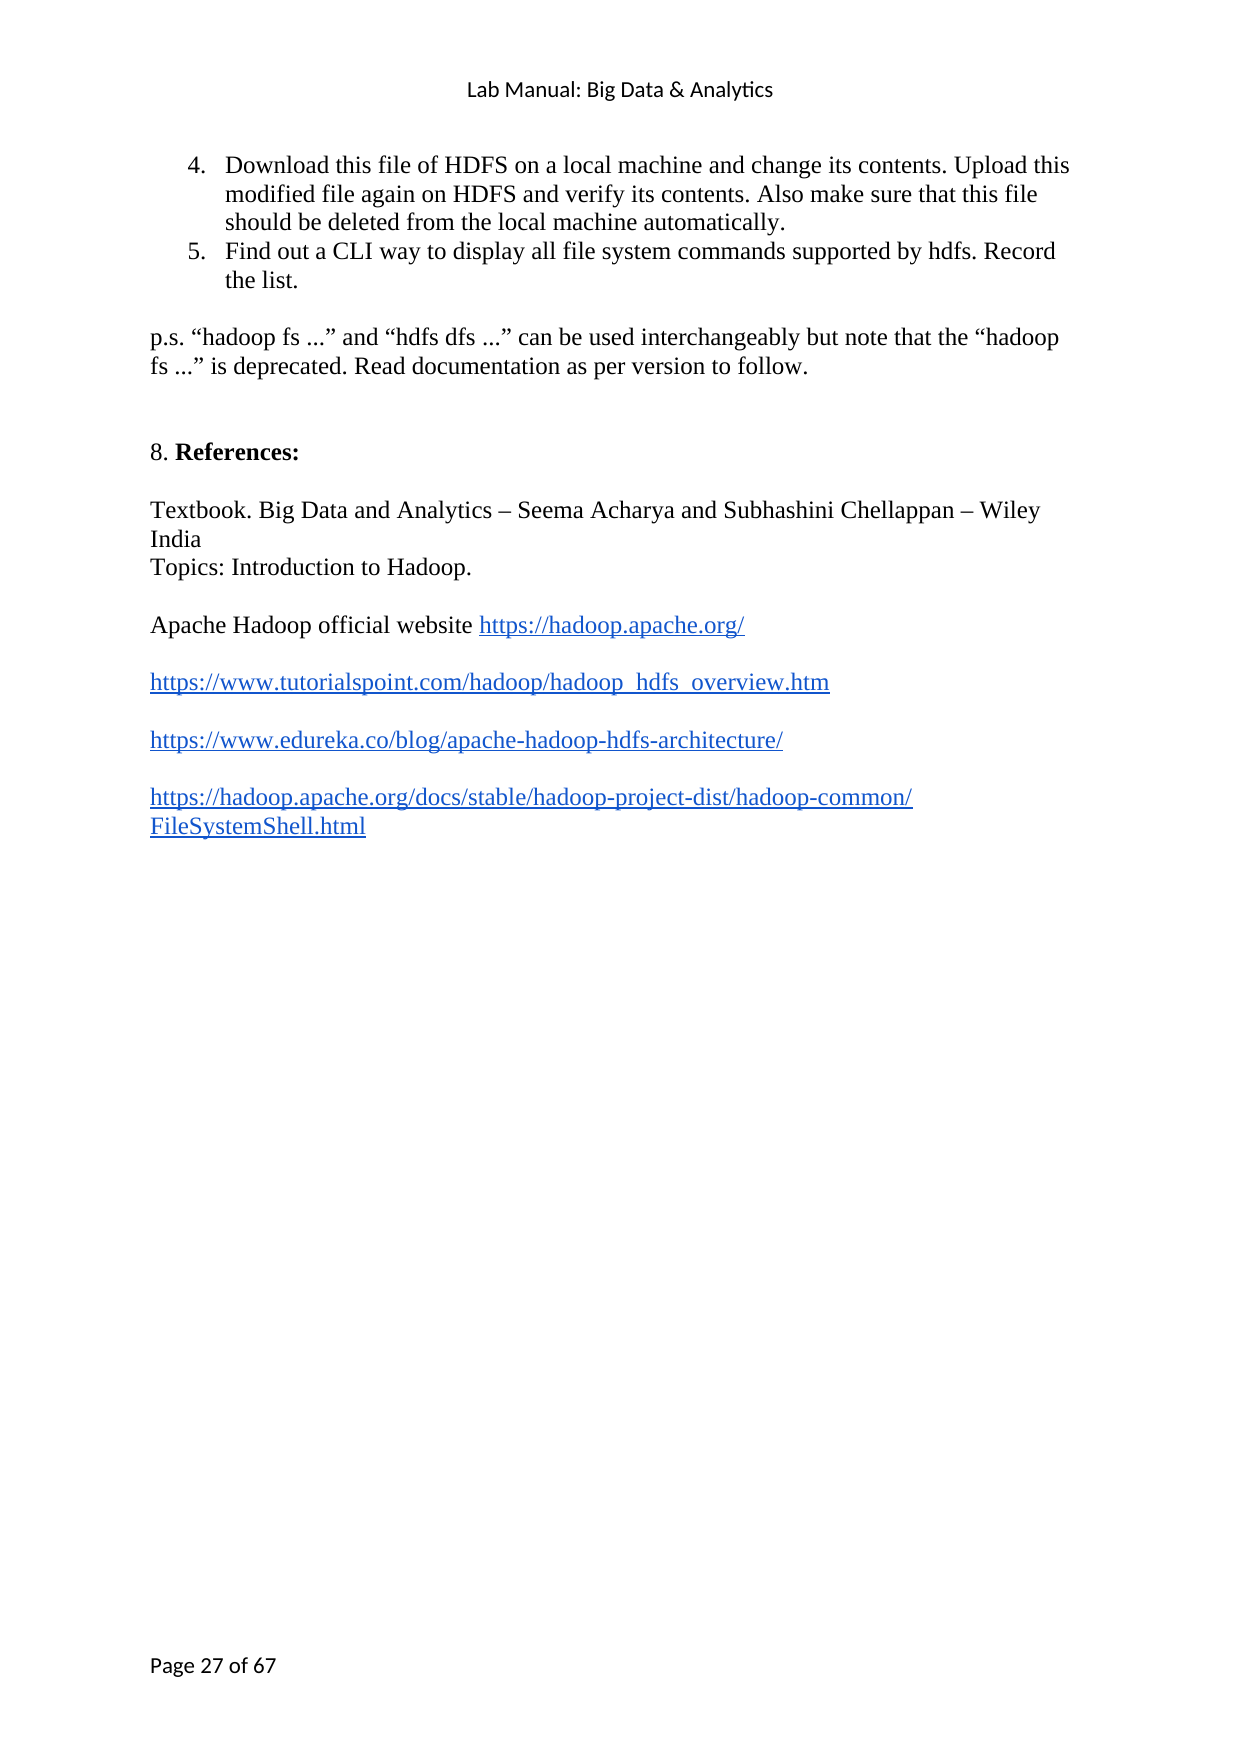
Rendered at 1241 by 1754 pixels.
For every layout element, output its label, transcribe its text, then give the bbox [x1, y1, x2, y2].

text Topics: Introduction to Hadoop. [150, 552, 1090, 581]
text https://hadoop.apache.org/docs/stable/hadoop-project-dist/hadoop-common/FileSystemShell.html [150, 782, 1090, 840]
text Apache Hadoop official website https://hadoop.apache.org/ [150, 610, 1090, 639]
text p.s. “hadoop fs ...” and “hdfs dfs ...” can be used interchangeably but note that the “hadoop fs ...” is deprecated. Read documentation as per version to follow. [150, 322, 1090, 380]
list Download this file of HDFS on a local machine and change its contents. Upload this modified file again on HDFS and verify its contents. Also make sure that this file should be deleted from the local machine automatically. [187, 150, 1090, 236]
text 8. References: [150, 437, 1090, 466]
list Find out a CLI way to display all file system commands supported by hdfs. Record the list. [187, 236, 1090, 294]
text https://www.tutorialspoint.com/hadoop/hadoop_hdfs_overview.htm [150, 667, 1090, 696]
text Textbook. Big Data and Analytics – Seema Acharya and Subhashini Chellappan – Wiley India [150, 495, 1090, 552]
text https://www.edureka.co/blog/apache-hadoop-hdfs-architecture/ [150, 725, 1090, 754]
